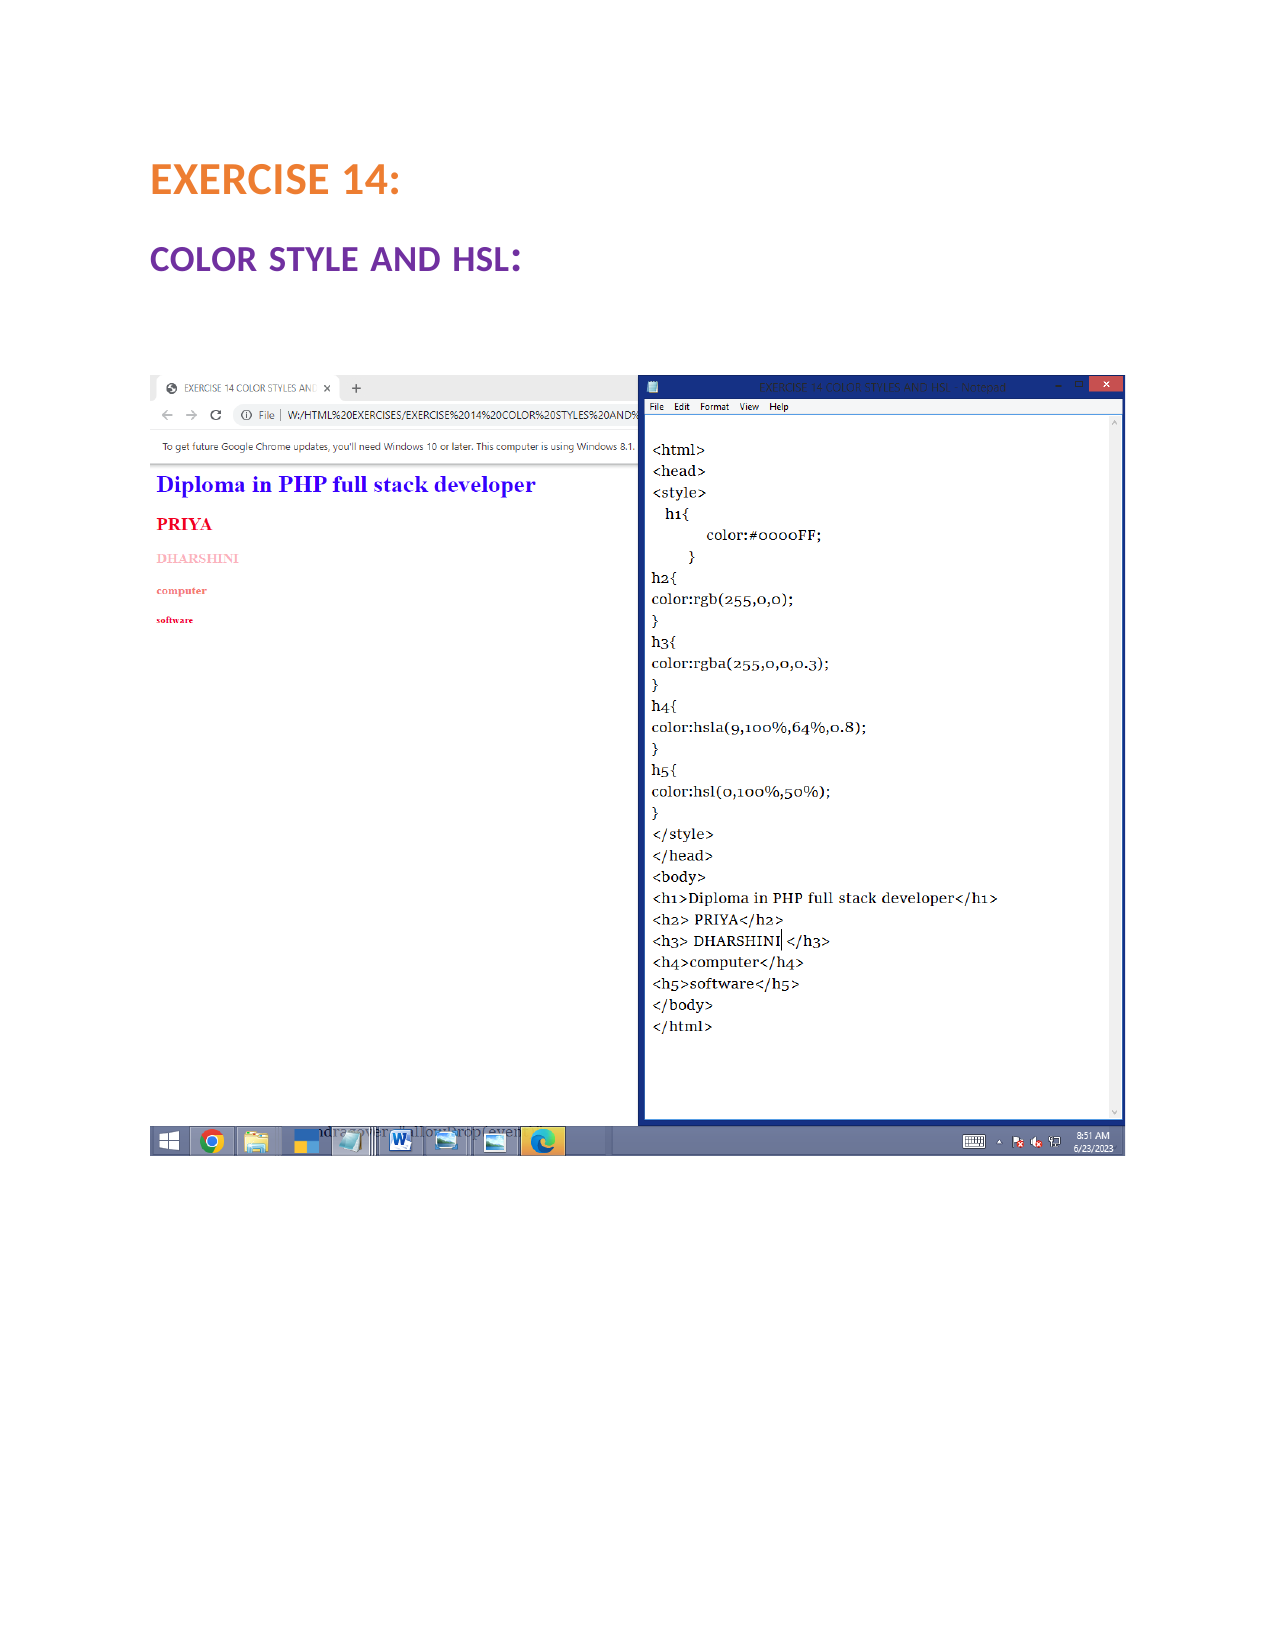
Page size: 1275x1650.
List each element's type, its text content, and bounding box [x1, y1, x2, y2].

text color style and hsl: [150, 227, 1125, 283]
picture [150, 375, 1125, 1156]
text EXERCISE 14: [150, 150, 1125, 206]
